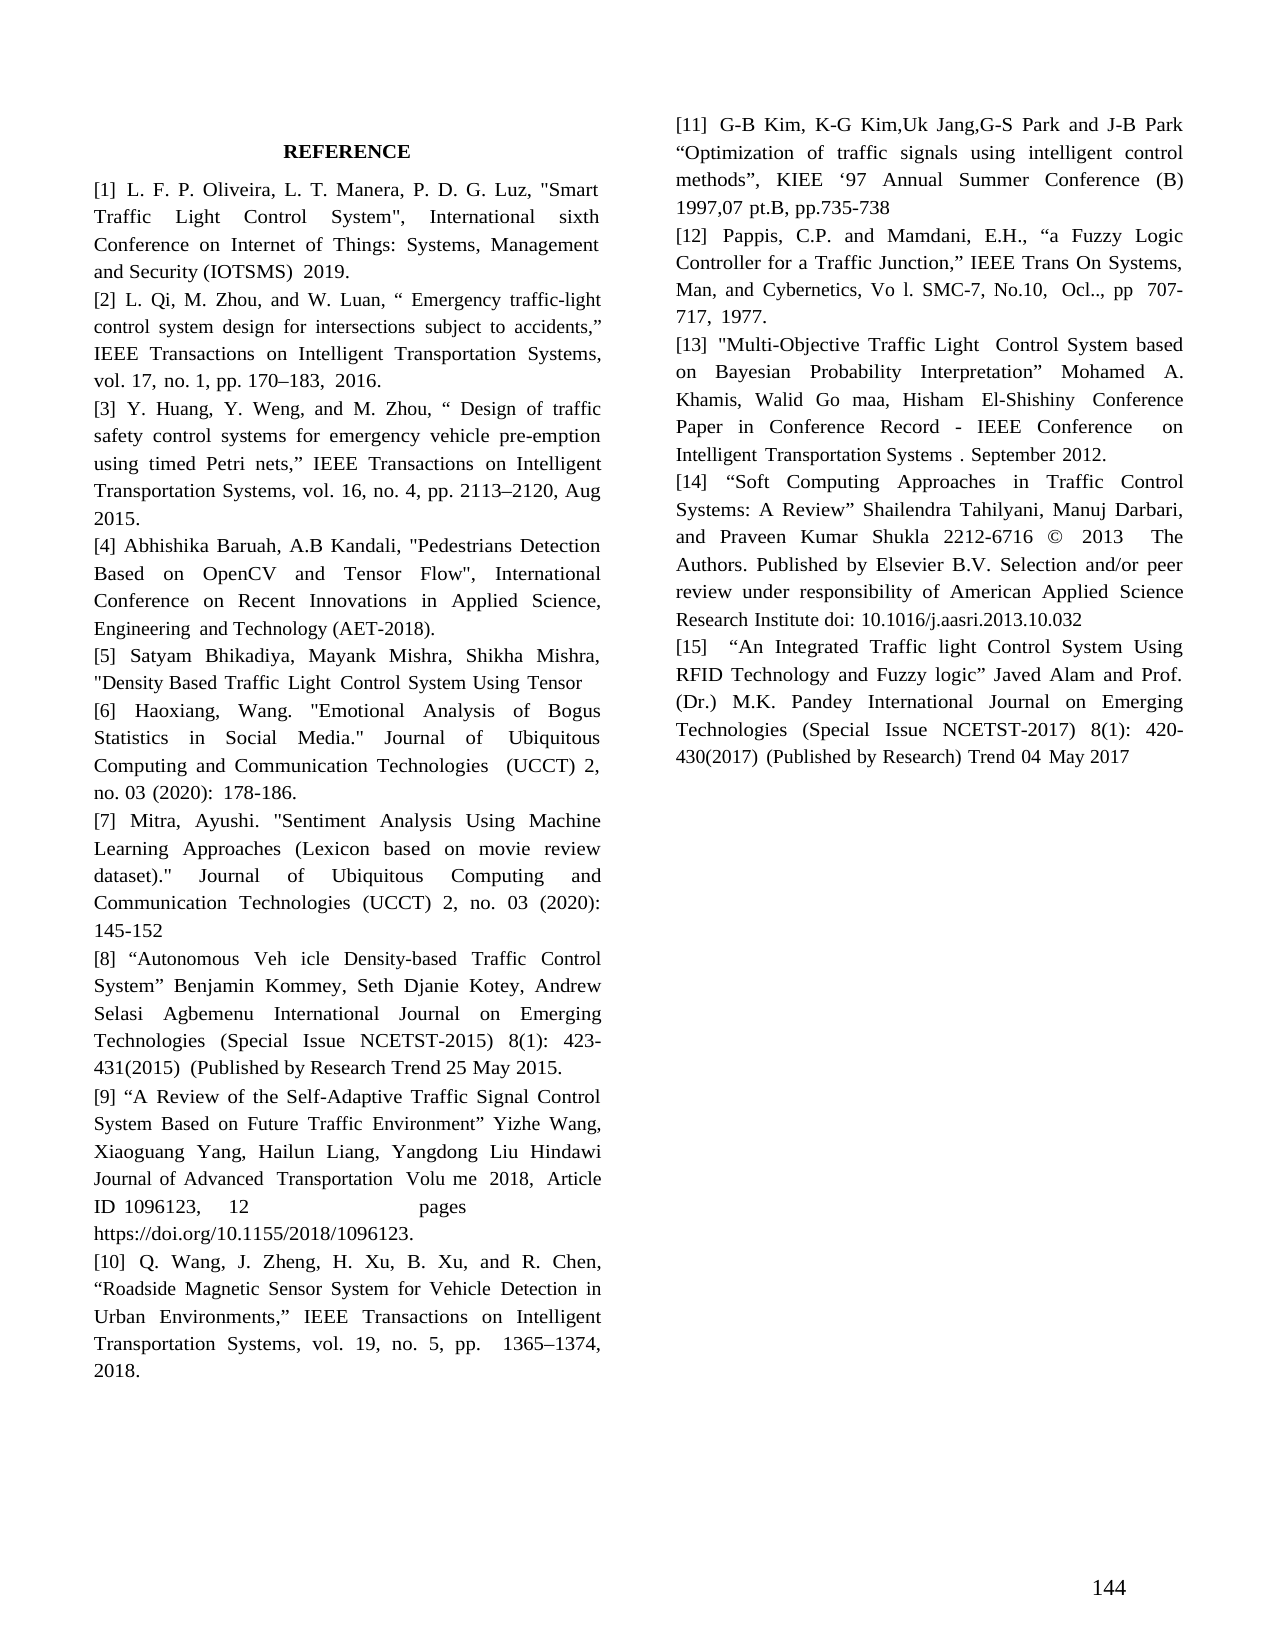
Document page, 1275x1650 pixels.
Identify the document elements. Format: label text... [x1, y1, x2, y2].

list Satyam Bhikadiya, Mayank Mishra, Shikha Mishra, "Density Based Traffic Light Control System Using Tensor [94, 644, 600, 694]
list G-B Kim, K-G Kim,Uk Jang,G-S Park and J-B Park “Optimization of traffic signals using intelligent control methods”, KIEE ‘97 Annual Summer Conference (B) 1997,07 pt.B, pp.735-738 [676, 113, 1184, 218]
list Abhishika Baruah, A.B Kandali, "Pedestrians Detection Based on OpenCV and Tensor Flow", International Conference on Recent Innovations in Applied Science, Engineering and Technology (AET-2018). [94, 534, 601, 640]
list L. F. P. Oliveira, L. T. Manera, P. D. G. Luz, "Smart Traffic Light Control System", International sixth Conference on Internet of Things: Systems, Management and Security (IOTSMS) 2019. [94, 177, 599, 283]
list “Soft Computing Approaches in Traffic Control Systems: A Review” Shailendra Tahilyani, Manuj Darbari, and Praveen Kumar Shukla 2212-6716 © 2013 The Authors. Published by Elsevier B.V. Selection and/or peer review under responsibility of American Applied Science Research Institute doi: 10.1016/j.aasri.2013.10.032 [676, 470, 1184, 631]
list Q. Wang, J. Zheng, H. Xu, B. Xu, and R. Chen, “Roadside Magnetic Sensor System for Vehicle Detection in Urban Environments,” IEEE Transactions on Intelligent Transportation Systems, vol. 19, no. 5, pp. 1365–1374, 2018. [94, 1250, 601, 1382]
list Y. Huang, Y. Weng, and M. Zhou, “ Design of traffic safety control systems for emergency vehicle pre-emption using timed Petri nets,” IEEE Transactions on Intelligent Transportation Systems, vol. 16, no. 4, pp. 2113–2120, Aug 2015. [94, 397, 602, 530]
list L. Qi, M. Zhou, and W. Luan, “ Emergency traffic-light control system design for intersections subject to accidents,” IEEE Transactions on Intelligent Transportation Systems, vol. 17, no. 1, pp. 170–183, 2016. [94, 288, 602, 392]
list Haoxiang, Wang. "Emotional Analysis of Bogus Statistics in Social Media." Journal of Ubiquitous Computing and Communication Technologies (UCCT) 2, no. 03 (2020): 178-186. [94, 699, 601, 804]
list “A Review of the Self-Adaptive Traffic Signal Control System Based on Future Traffic Environment” Yizhe Wang, Xiaoguang Yang, Hailun Liang, Yangdong Liu Hindawi Journal of Advanced Transportation Volu me 2018, Article ID 1096123, 12 pages https://doi.org/10.1155/2018/1096123. [94, 1084, 602, 1245]
list "Multi-Objective Traffic Light Control System based on Bayesian Probability Interpretation” Mohamed A. Khamis, Walid Go maa, Hisham El-Shishiny Conference Paper in Conference Record - IEEE Conference on Intelligent Transportation Systems . September 2012. [676, 333, 1184, 466]
list Pappis, C.P. and Mamdani, E.H., “a Fuzzy Logic Controller for a Traffic Junction,” IEEE Trans On Systems, Man, and Cybernetics, Vo l. SMC-7, No.10, Ocl.., pp 707- 717, 1977. [676, 224, 1183, 328]
list “Autonomous Veh icle Density-based Traffic Control System” Benjamin Kommey, Seth Djanie Kotey, Andrew Selasi Agbemenu International Journal on Emerging Technologies (Special Issue NCETST-2015) 8(1): 423- 431(2015) (Published by Research Trend 25 May 2015. [94, 947, 602, 1079]
list Mitra, Ayushi. "Sentiment Analysis Using Machine Learning Approaches (Lexicon based on movie review dataset)." Journal of Ubiquitous Computing and Communication Technologies (UCCT) 2, no. 03 (2020): 145-152 [94, 809, 601, 941]
list “An Integrated Traffic light Control System Using RFID Technology and Fuzzy logic” Javed Alam and Prof. (Dr.) M.K. Pandey International Journal on Emerging Technologies (Special Issue NCETST-2017) 8(1): 420- 430(2017) (Published by Research) Trend 04 May 2017 [676, 635, 1183, 768]
subtitle REFERENCE [281, 140, 413, 163]
